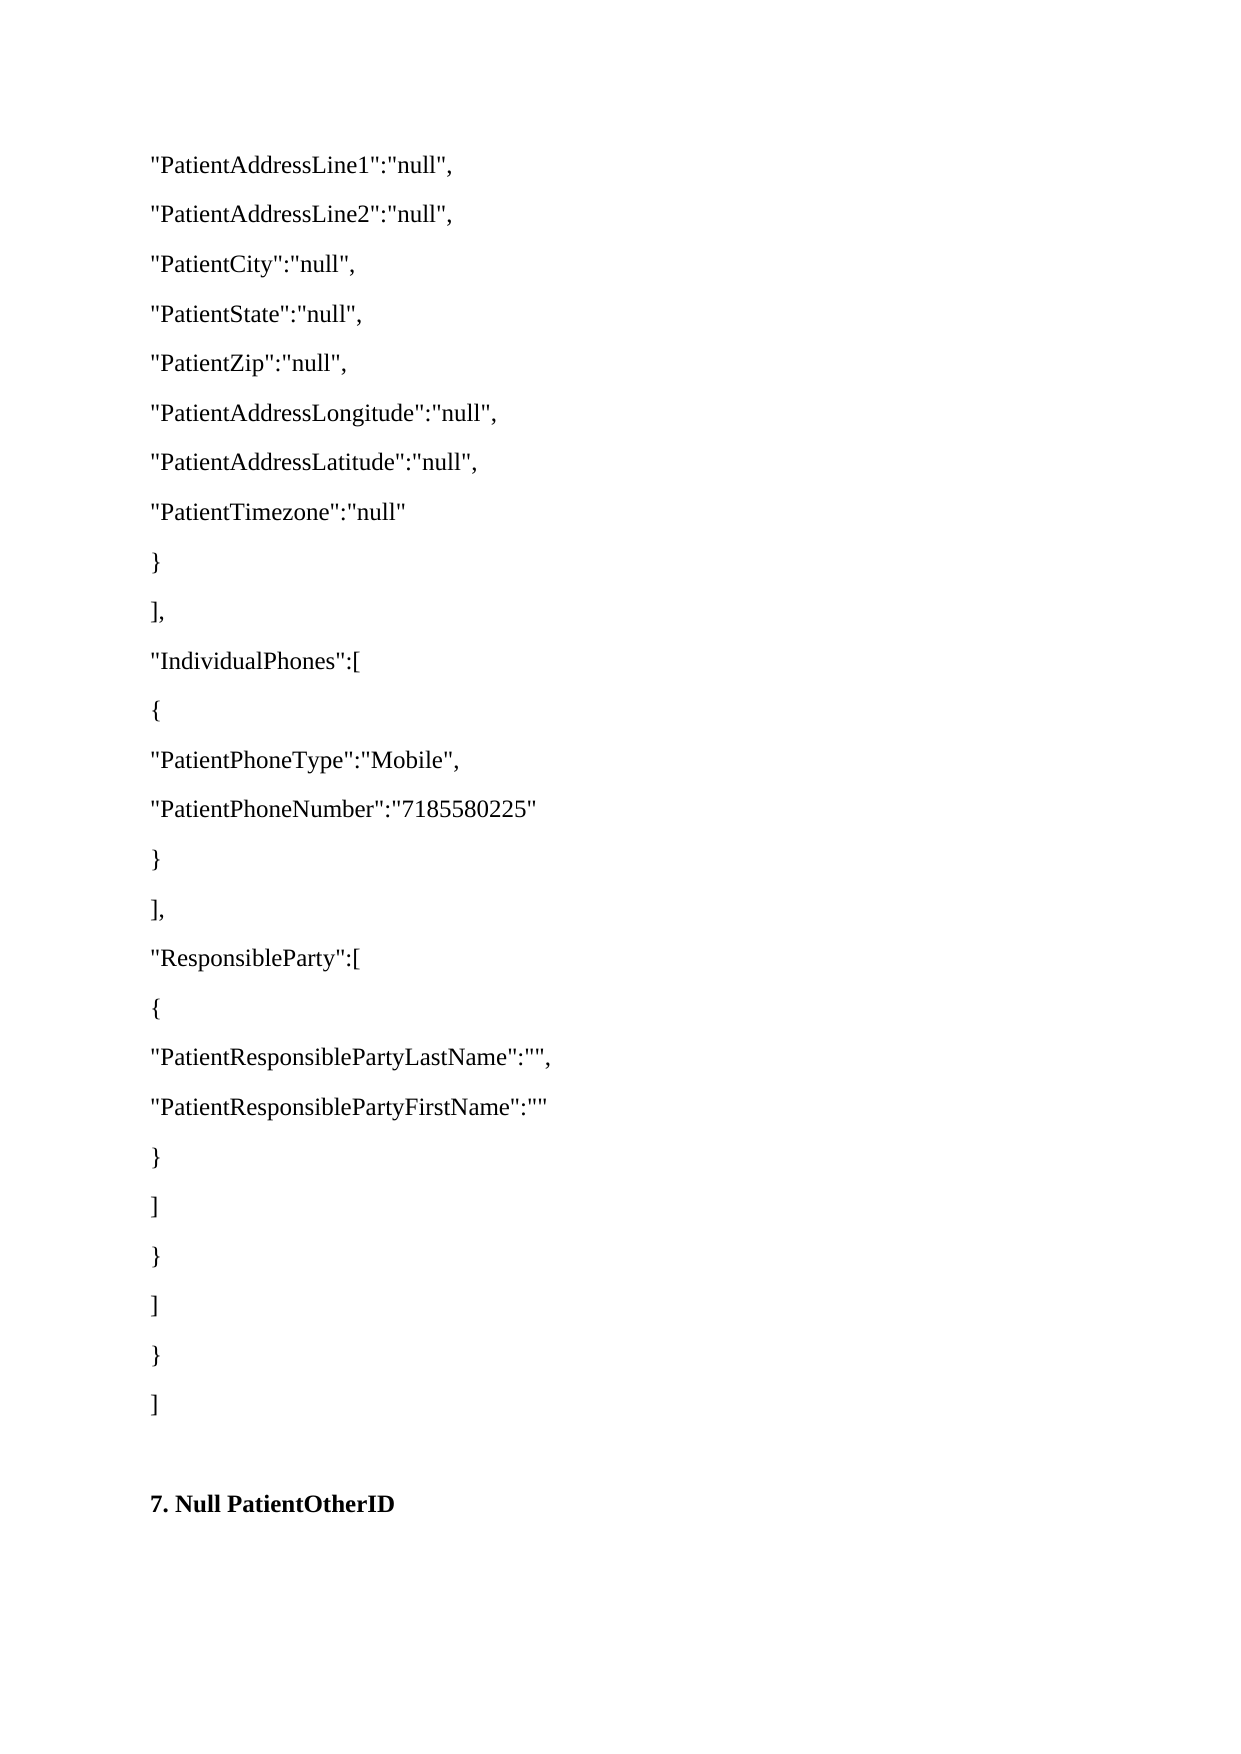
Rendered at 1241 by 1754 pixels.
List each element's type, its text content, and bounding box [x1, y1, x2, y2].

text "PatientCity":"null", [150, 249, 1090, 278]
text "PatientAddressLine1":"null", [150, 150, 1090, 179]
text "PatientAddressLongitude":"null", [150, 398, 1090, 427]
text "PatientState":"null", [150, 299, 1090, 327]
text } [150, 547, 1090, 575]
text { [150, 695, 1090, 724]
text } [150, 1142, 1090, 1170]
text "IndividualPhones":[ [150, 646, 1090, 674]
text ], [150, 596, 1090, 625]
text "ResponsibleParty":[ [150, 943, 1090, 972]
text "PatientZip":"null", [150, 348, 1090, 377]
text "PatientAddressLatitude":"null", [150, 447, 1090, 476]
text "PatientTimezone":"null" [150, 497, 1090, 526]
text ] [150, 1191, 1090, 1220]
text } [150, 844, 1090, 873]
text { [150, 993, 1090, 1022]
text } [150, 1241, 1090, 1269]
text 7. Null PatientOtherID [150, 1489, 1090, 1517]
text } [150, 1340, 1090, 1369]
text "PatientPhoneType":"Mobile", [150, 745, 1090, 774]
text ] [150, 1290, 1090, 1319]
text ], [150, 894, 1090, 922]
text "PatientResponsiblePartyFirstName":"" [150, 1092, 1090, 1121]
text "PatientPhoneNumber":"7185580225" [150, 794, 1090, 823]
text "PatientAddressLine2":"null", [150, 199, 1090, 228]
text ] [150, 1389, 1090, 1418]
text "PatientResponsiblePartyLastName":"", [150, 1042, 1090, 1071]
